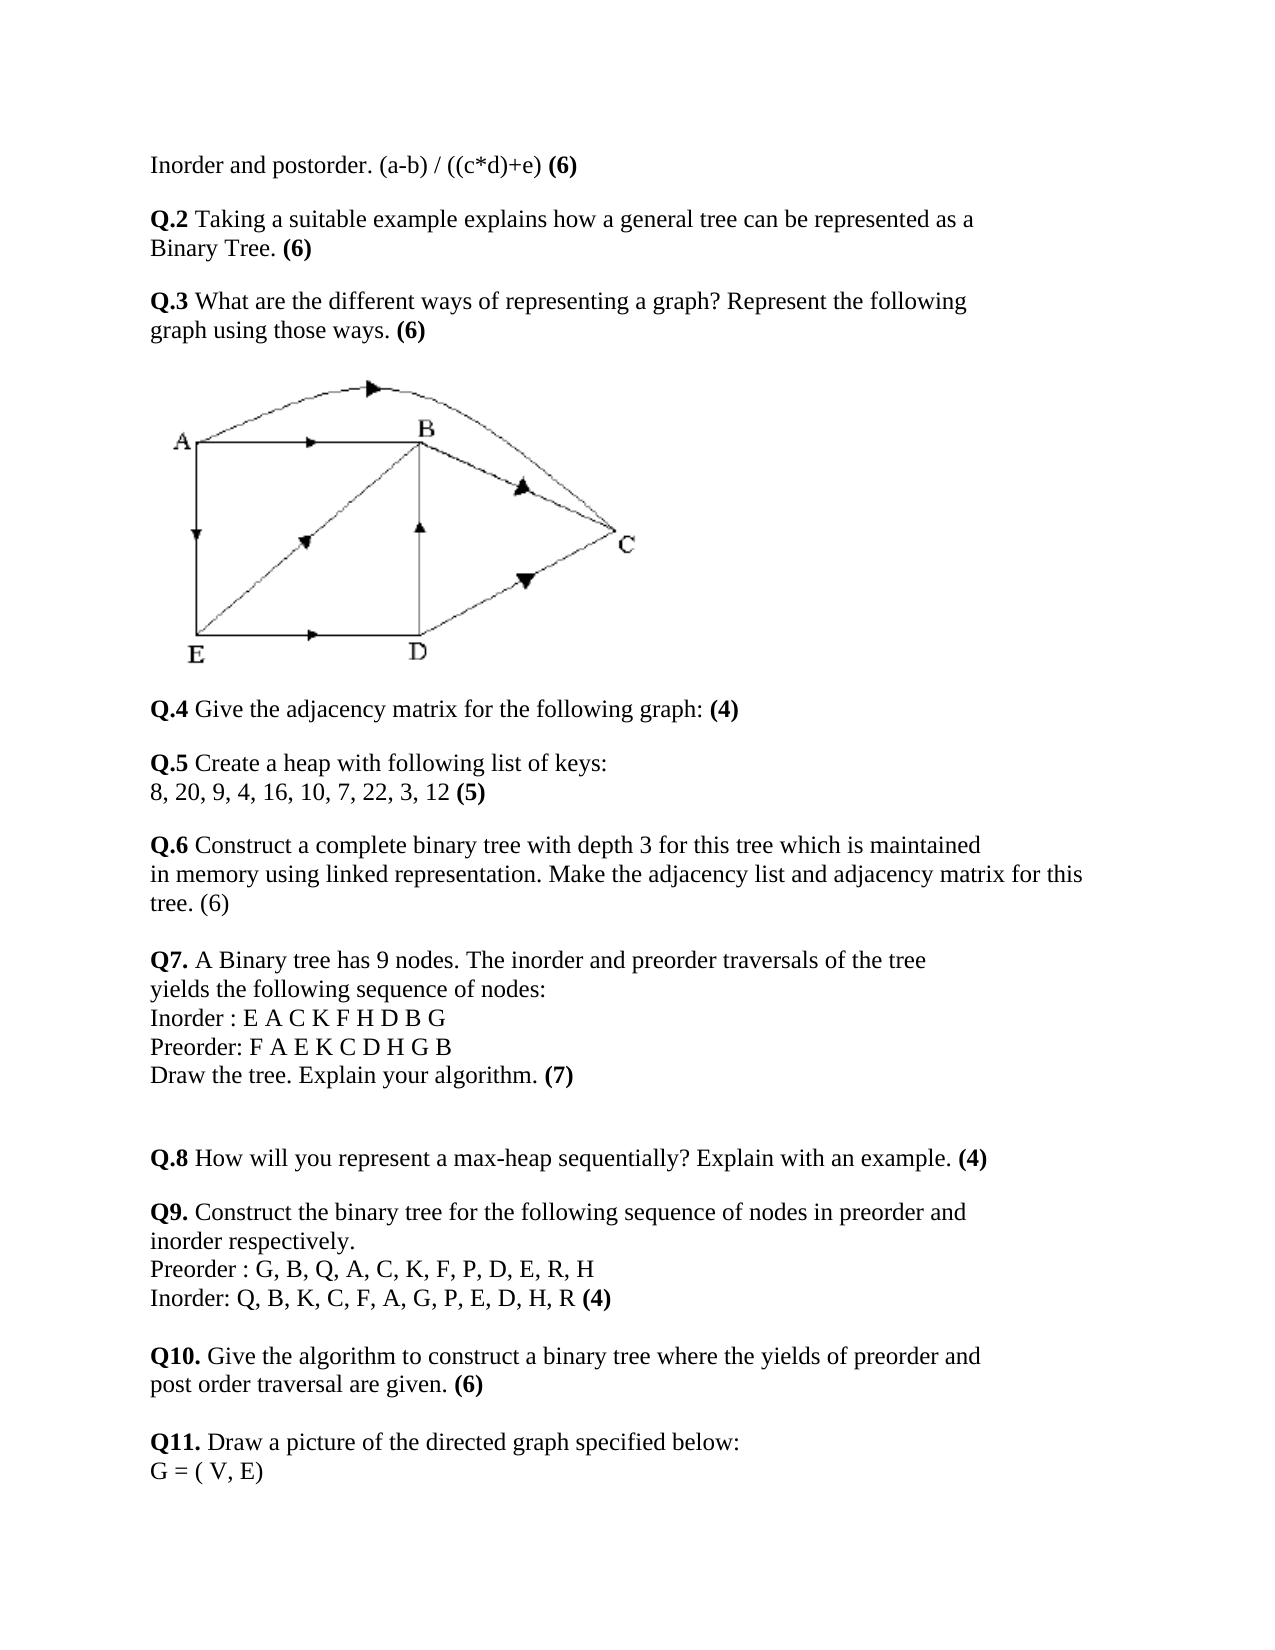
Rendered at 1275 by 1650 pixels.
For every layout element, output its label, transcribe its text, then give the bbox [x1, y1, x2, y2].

text inorder respectively. [150, 1226, 1125, 1254]
text Preorder: F A E K C D H G B [150, 1032, 1125, 1061]
text in memory using linked representation. Make the adjacency list and adjacency matrix for this tree. (6) [150, 859, 1125, 917]
text Q.3 What are the different ways of representing a graph? Represent the following [150, 286, 1125, 315]
text Q11. Draw a picture of the directed graph specified below: [150, 1427, 1125, 1456]
text 8, 20, 9, 4, 16, 10, 7, 22, 3, 12 (5) [150, 777, 1125, 805]
text Q.8 How will you represent a max-heap sequentially? Explain with an example. (4) [150, 1143, 1125, 1172]
text G = ( V, E) [150, 1456, 1125, 1484]
text Q.6 Construct a complete binary tree with depth 3 for this tree which is maintained [150, 831, 1125, 859]
text Inorder: Q, B, K, C, F, A, G, P, E, D, H, R (4) [150, 1283, 1125, 1312]
text Q.2 Taking a suitable example explains how a general tree can be represented as a [150, 204, 1125, 233]
text Q9. Construct the binary tree for the following sequence of nodes in preorder and [150, 1197, 1125, 1226]
text Q.5 Create a heap with following list of keys: [150, 748, 1125, 777]
text Q.4 Give the adjacency matrix for the following graph: (4) [150, 694, 1125, 723]
text Binary Tree. (6) [150, 233, 1125, 261]
text Q10. Give the algorithm to construct a binary tree where the yields of preorder and [150, 1341, 1125, 1369]
text Inorder : E A C K F H D B G [150, 1003, 1125, 1032]
text Inorder and postorder. (a-b) / ((c*d)+e) (6) [150, 150, 1125, 179]
text yields the following sequence of nodes: [150, 974, 1125, 1003]
text Draw the tree. Explain your algorithm. (7) [150, 1061, 1125, 1089]
text post order traversal are given. (6) [150, 1369, 1125, 1398]
text Q7. A Binary tree has 9 nodes. The inorder and preorder traversals of the tree [150, 946, 1125, 974]
text graph using those ways. (6) [150, 315, 1125, 344]
text Preorder : G, B, Q, A, C, K, F, P, D, E, R, H [150, 1254, 1125, 1283]
